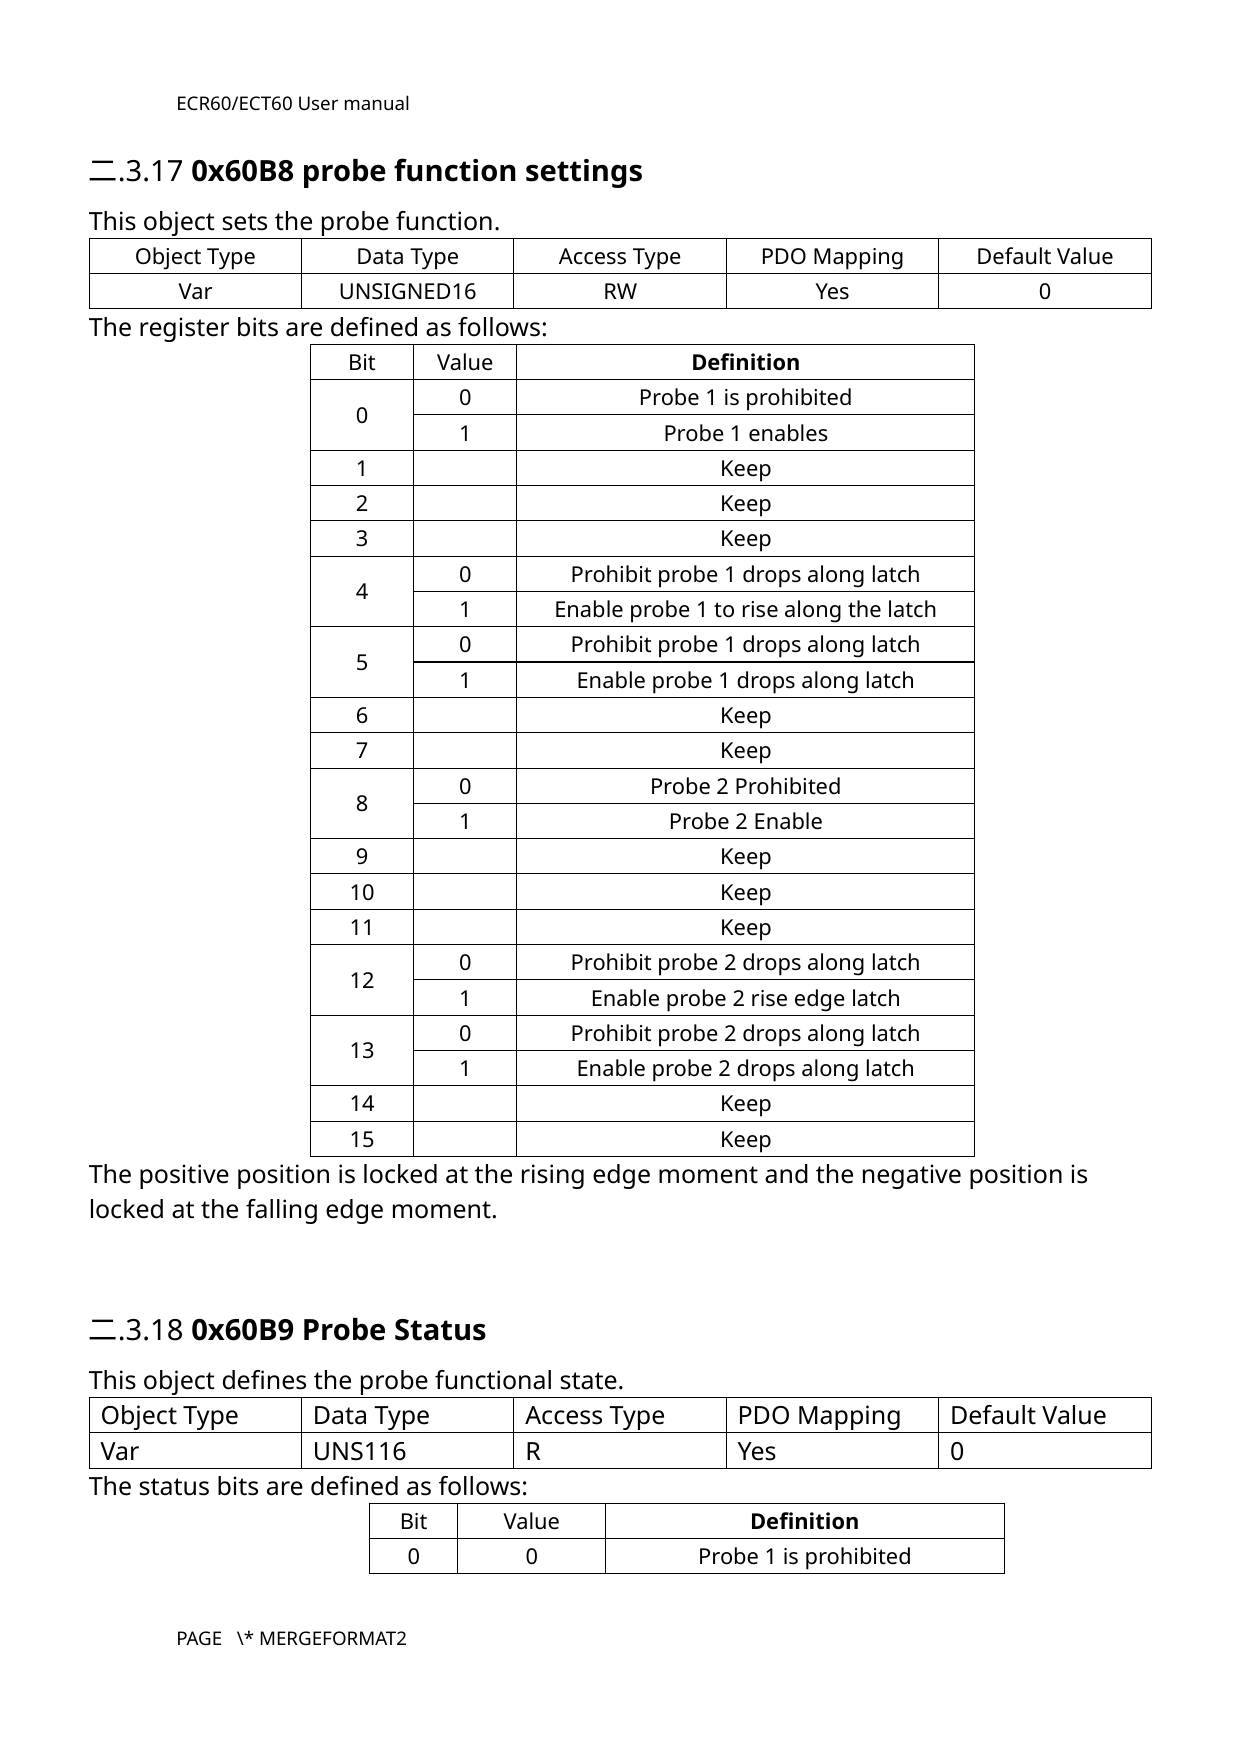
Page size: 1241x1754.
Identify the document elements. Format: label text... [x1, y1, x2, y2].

table_header PDO Mapping [727, 1398, 938, 1432]
table_cell 0 [414, 945, 516, 979]
table_header Default Value [939, 239, 1151, 273]
table_cell Prohibit probe 1 drops along latch [517, 627, 974, 661]
text The positive position is locked at the rising edge moment and the negative position is locked at the falling edge moment. [88, 1157, 1152, 1225]
table_cell 10 [311, 874, 413, 909]
table_cell [414, 910, 516, 944]
table_cell [414, 733, 516, 767]
table_cell 1 [414, 980, 516, 1014]
table_cell 0 [414, 627, 516, 661]
table_cell 11 [311, 910, 413, 944]
table_cell 1 [414, 415, 516, 449]
table_cell Probe 1 is prohibited [517, 380, 974, 414]
table_cell 1 [414, 592, 516, 626]
table_cell [414, 698, 516, 732]
table_header Bit [311, 345, 413, 379]
table_cell UNSIGNED16 [302, 274, 513, 308]
table_cell 0 [414, 769, 516, 803]
table_cell 4 [311, 557, 413, 626]
table_cell Enable probe 2 drops along latch [517, 1051, 974, 1085]
table_cell 0 [939, 1433, 1151, 1467]
text The register bits are defined as follows: [88, 309, 1152, 344]
table_cell Yes [727, 274, 938, 308]
table_cell 1 [414, 804, 516, 838]
table_cell 8 [311, 769, 413, 838]
table_cell 15 [311, 1122, 413, 1156]
table_cell RW [514, 274, 726, 308]
table_header Definition [517, 345, 974, 379]
table_cell Keep [517, 451, 974, 485]
table_cell R [514, 1433, 726, 1467]
text This object defines the probe functional state. [88, 1362, 1152, 1397]
table_cell Prohibit probe 2 drops along latch [517, 1016, 974, 1050]
table_cell [414, 1122, 516, 1156]
table_header Object Type [90, 1398, 301, 1432]
subtitle 0x60B8 probe function settings [88, 135, 1152, 203]
table_cell Yes [727, 1433, 938, 1467]
table_cell [414, 486, 516, 520]
table_cell 0 [311, 380, 413, 449]
table_cell 3 [311, 521, 413, 556]
table_cell Enable probe 2 rise edge latch [517, 980, 974, 1014]
table_header Data Type [302, 1398, 513, 1432]
table_cell 14 [311, 1086, 413, 1121]
table_header Default Value [939, 1398, 1151, 1432]
table_cell 1 [311, 451, 413, 485]
table_cell Enable probe 1 drops along latch [517, 663, 974, 697]
table_cell 7 [311, 733, 413, 767]
table_cell 0 [414, 1016, 516, 1050]
table_cell Probe 1 enables [517, 415, 974, 449]
table_header Bit [370, 1504, 457, 1538]
table_cell 0 [414, 557, 516, 591]
table_cell [414, 451, 516, 485]
table_cell Keep [517, 839, 974, 873]
table_header Object Type [90, 239, 301, 273]
table_cell Keep [517, 910, 974, 944]
table_cell 0 [458, 1539, 605, 1573]
table_cell 1 [414, 663, 516, 697]
table_cell Keep [517, 733, 974, 767]
table_header Data Type [302, 239, 513, 273]
table_header Access Type [514, 239, 726, 273]
table_cell 6 [311, 698, 413, 732]
table_cell Prohibit probe 1 drops along latch [517, 557, 974, 591]
table_cell Probe 2 Enable [517, 804, 974, 838]
table_cell Keep [517, 698, 974, 732]
table_header Value [458, 1504, 605, 1538]
table_cell 9 [311, 839, 413, 873]
table_cell Keep [517, 486, 974, 520]
table_cell [414, 521, 516, 556]
table_cell 13 [311, 1016, 413, 1085]
table_cell 2 [311, 486, 413, 520]
table_cell [414, 839, 516, 873]
table_cell Enable probe 1 to rise along the latch [517, 592, 974, 626]
table_cell Keep [517, 1086, 974, 1121]
table_cell 5 [311, 627, 413, 697]
table_cell Var [90, 1433, 301, 1467]
table_cell 1 [414, 1051, 516, 1085]
subtitle 0x60B9 Probe Status [88, 1294, 1152, 1362]
table_cell Keep [517, 1122, 974, 1156]
table_cell Probe 2 Prohibited [517, 769, 974, 803]
table_cell UNS116 [302, 1433, 513, 1467]
table_header Definition [606, 1504, 1004, 1538]
table_cell 12 [311, 945, 413, 1014]
table_header Access Type [514, 1398, 726, 1432]
table_cell 0 [370, 1539, 457, 1573]
text This object sets the probe function. [88, 203, 1152, 238]
text The status bits are defined as follows: [88, 1469, 1152, 1503]
table_cell Keep [517, 874, 974, 909]
table_cell 0 [414, 380, 516, 414]
table_header Value [414, 345, 516, 379]
table_cell 0 [939, 274, 1151, 308]
table_cell Prohibit probe 2 drops along latch [517, 945, 974, 979]
table_cell Var [90, 274, 301, 308]
table_header PDO Mapping [727, 239, 938, 273]
table_cell [414, 874, 516, 909]
table_cell Probe 1 is prohibited [606, 1539, 1004, 1573]
table_cell Keep [517, 521, 974, 556]
table_cell [414, 1086, 516, 1121]
